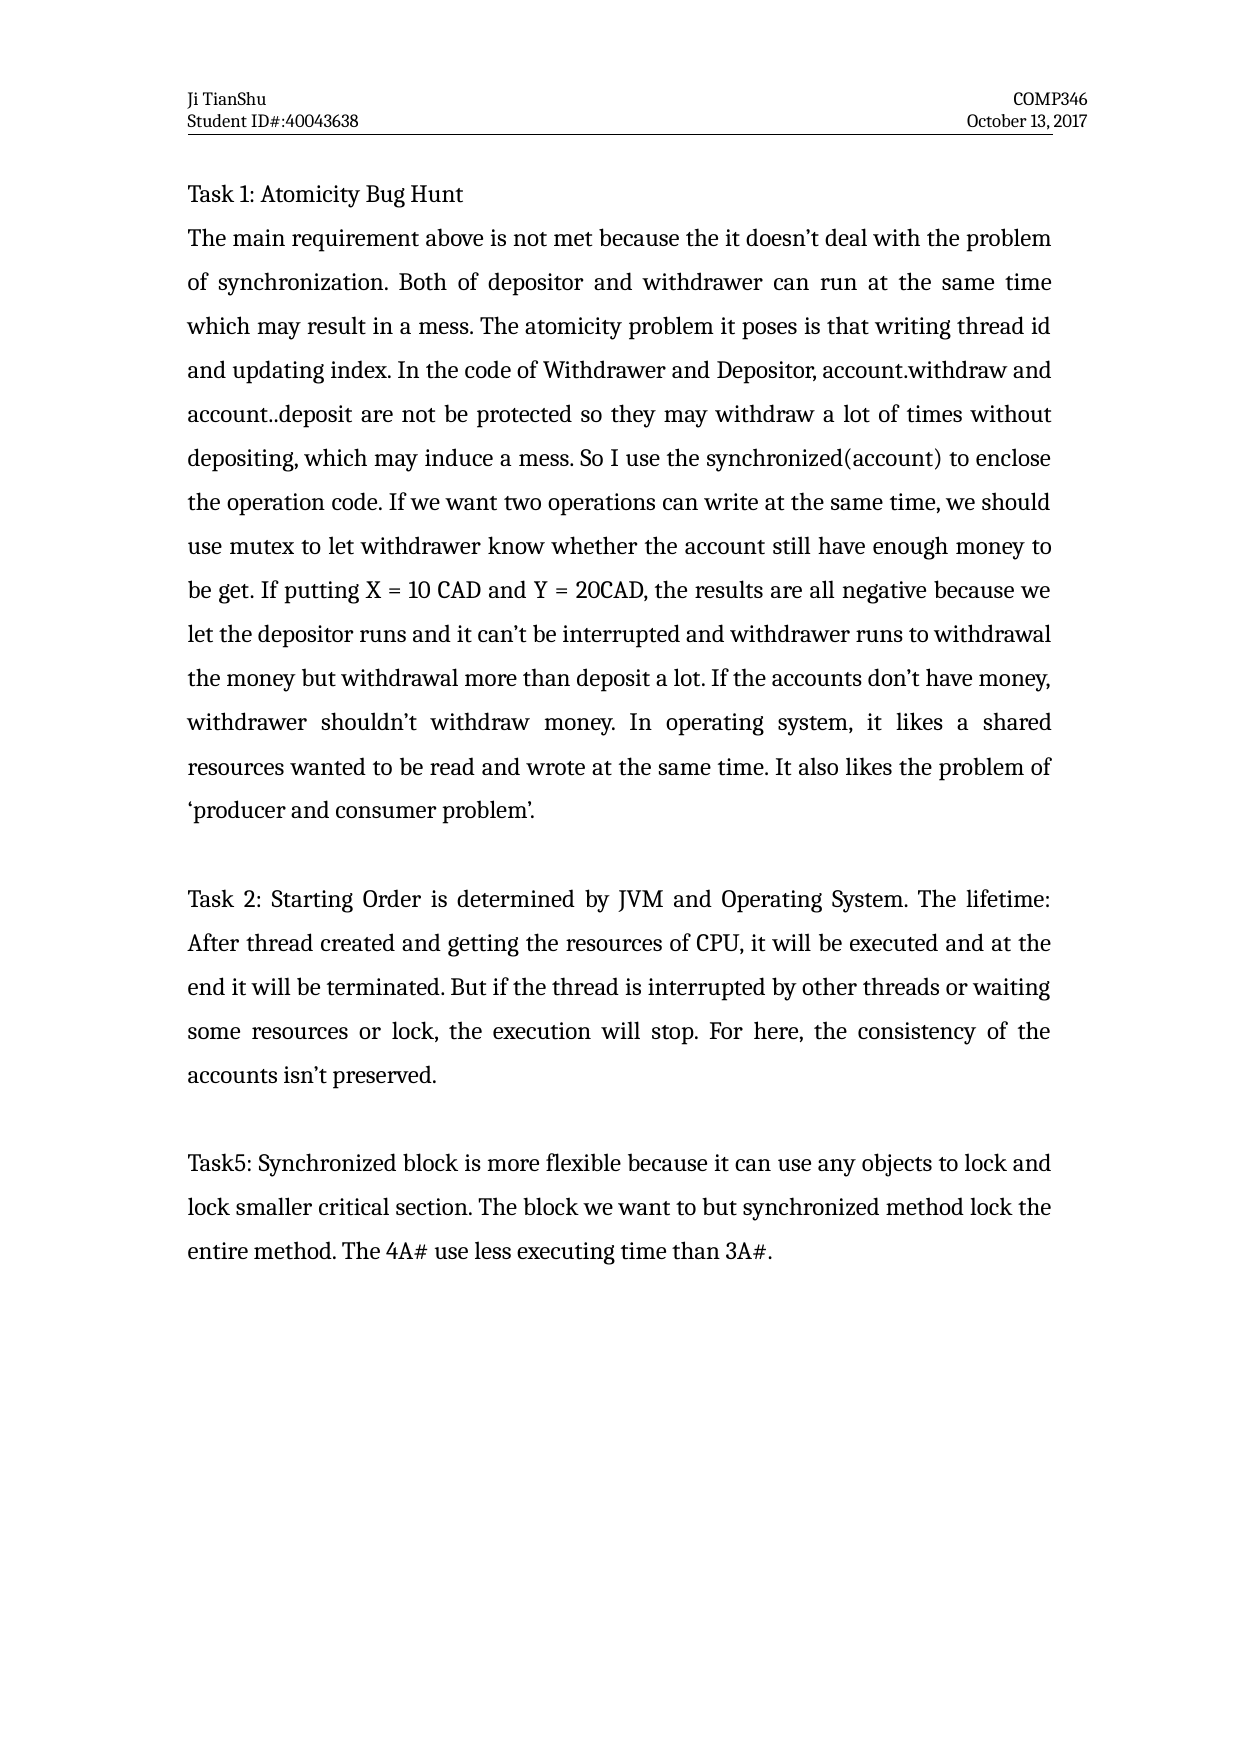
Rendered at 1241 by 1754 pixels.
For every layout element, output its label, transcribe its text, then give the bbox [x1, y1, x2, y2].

text Task 2: Starting Order is determined by JVM and Operating System. The lifetime: After thread created and getting the resources of CPU, it will be executed and at the end it will be terminated. But if the thread is interrupted by other threads or waiting some resources or lock, the execution will stop. For here, the consistency of the accounts isn’t preserved. [187, 877, 1053, 1097]
text Task 1: Atomicity Bug Hunt [187, 172, 1053, 216]
text Task5: Synchronized block is more flexible because it can use any objects to lock and lock smaller critical section. The block we want to but synchronized method lock the entire method. The 4A# use less executing time than 3A#. [187, 1141, 1053, 1273]
text The main requirement above is not met because the it doesn’t deal with the problem of synchronization. Both of depositor and withdrawer can run at the same time which may result in a mess. The atomicity problem it poses is that writing thread id and updating index. In the code of Withdrawer and Depositor, account.withdraw and account..deposit are not be protected so they may withdraw a lot of times without depositing, which may induce a mess. So I use the synchronized(account) to enclose the operation code. If we want two operations can write at the same time, we should use mutex to let withdrawer know whether the account still have enough money to be get. If putting X = 10 CAD and Y = 20CAD, the results are all negative because we let the depositor runs and it can’t be interrupted and withdrawer runs to withdrawal the money but withdrawal more than deposit a lot. If the accounts don’t have money, withdrawer shouldn’t withdraw money. In operating system, it likes a shared resources wanted to be read and wrote at the same time. It also likes the problem of ‘producer and consumer problem’. [187, 216, 1053, 833]
